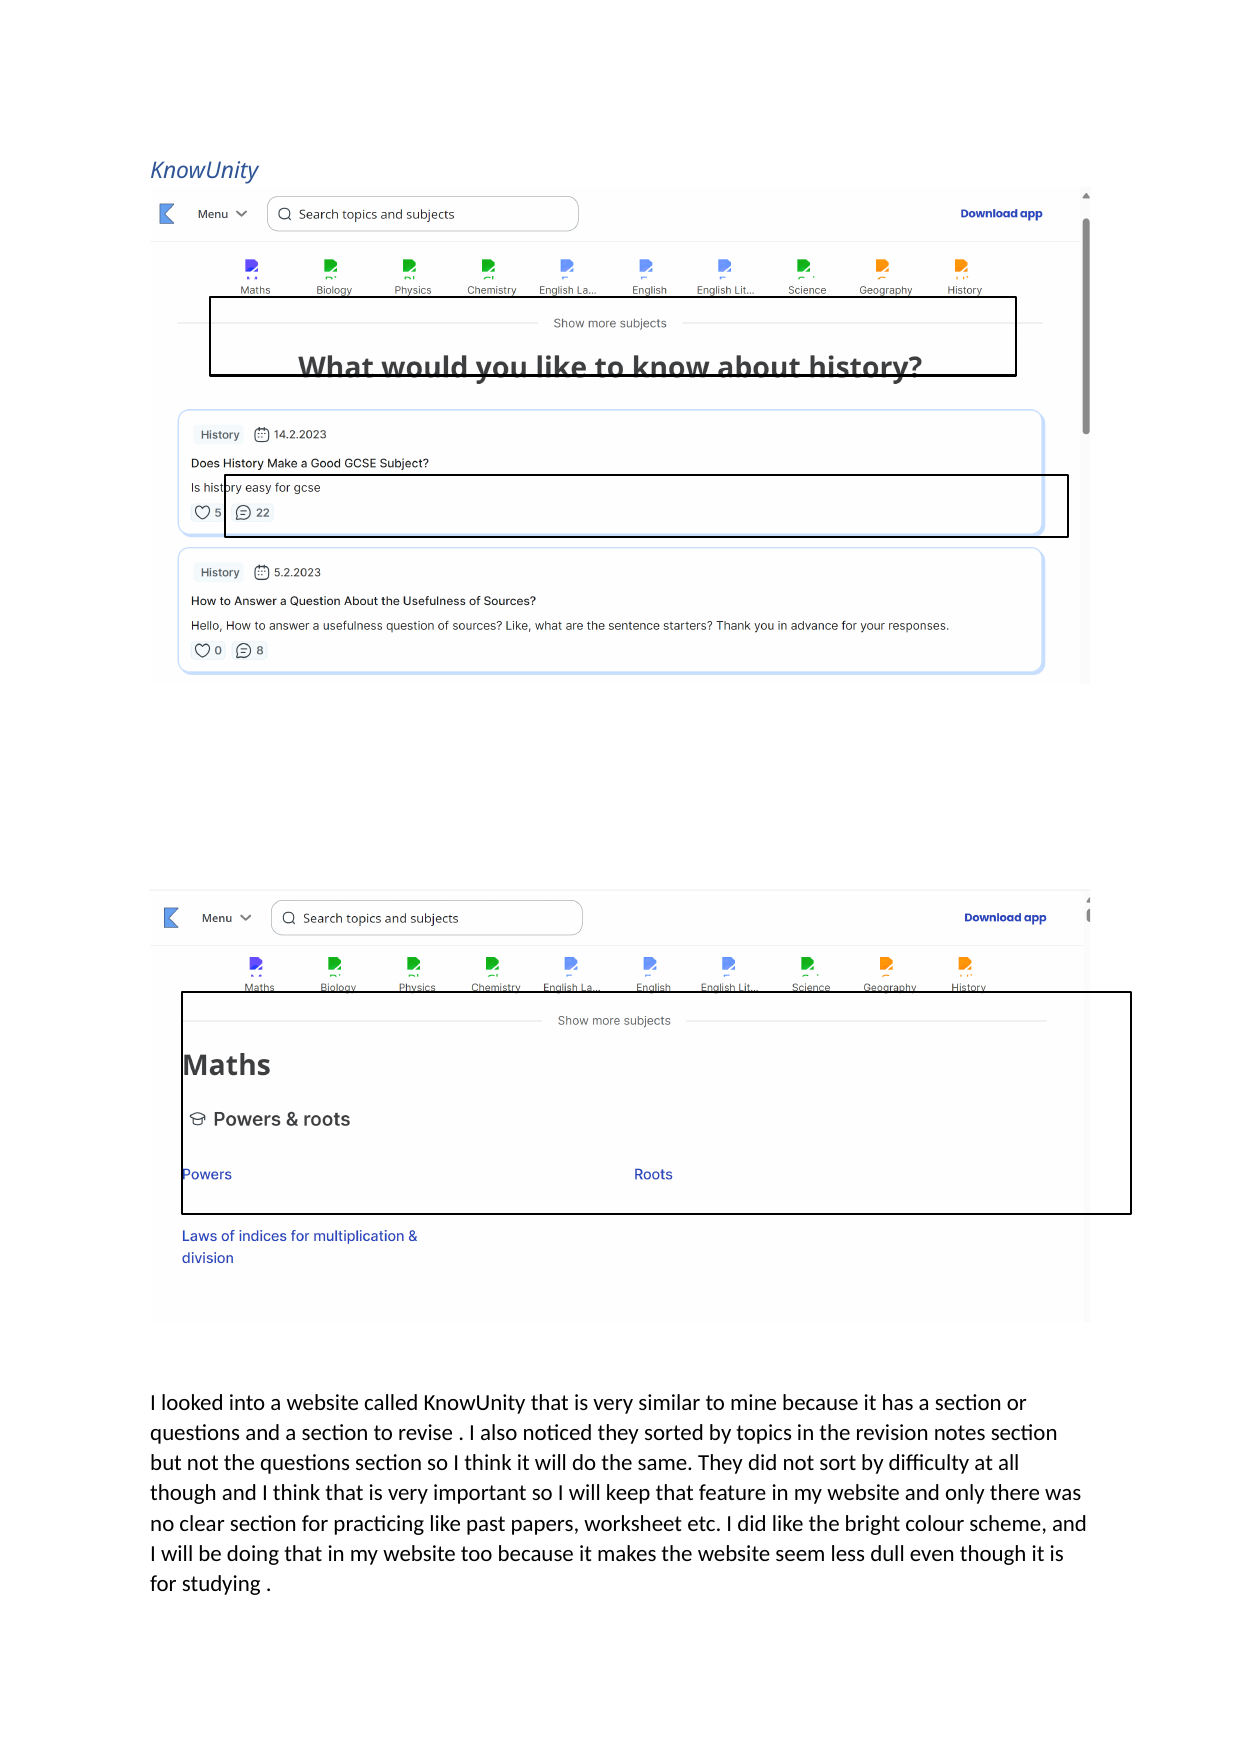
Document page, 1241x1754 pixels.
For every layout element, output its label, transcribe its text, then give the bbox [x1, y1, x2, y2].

text I looked into a website called KnowUnity that is very similar to mine because it has a section or questions and a section to revise . I also noticed they sorted by topics in the revision notes section but not the questions section so I think it will do the same. They did not sort by difficulty at all though and I think that is very important so I will keep that feature in my website and only there was no clear section for practicing like past papers, worksheet etc. I did like the bright colour scheme, and I will be doing that in my website too because it makes the website seem less dull even though it is for studying . [150, 1388, 1090, 1597]
picture [183, 993, 1091, 1213]
picture [150, 187, 1091, 684]
subtitle KnowUnity [150, 154, 1090, 185]
picture [150, 889, 1091, 1322]
